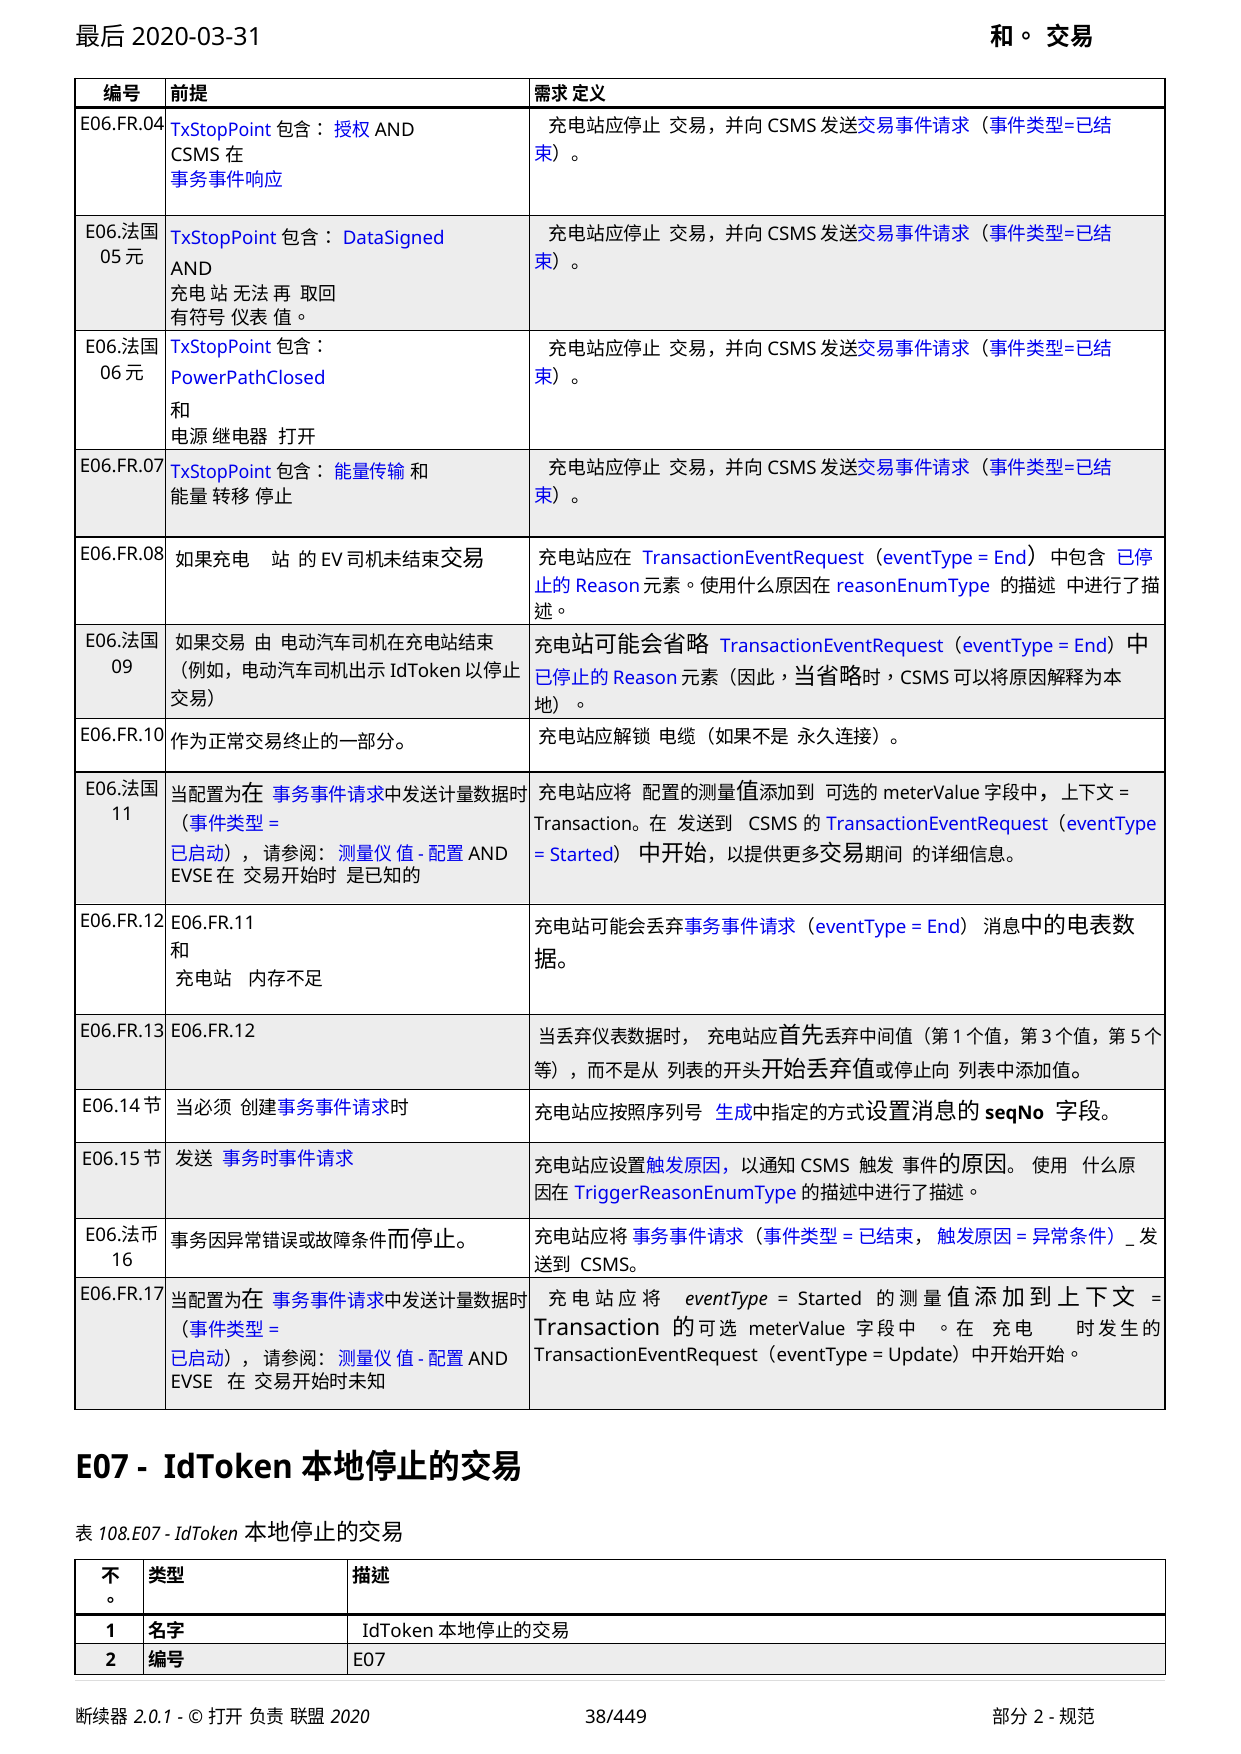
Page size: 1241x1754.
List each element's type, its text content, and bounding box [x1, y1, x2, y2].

table_cell TxStopPoint 包含： 授权 AND CSMS 在 事务事件响应 [166, 109, 529, 215]
table_cell TxStopPoint 包含： DataSigned AND 充电 站 无法 再 取回 有符号 仪表 值。 [166, 216, 529, 330]
table_cell 如果充电 站 的EV司机未结束交易 [166, 538, 529, 624]
table_cell 事务因异常错误或故障条件而停止。 [166, 1219, 529, 1277]
table_cell E06.FR.04 [76, 109, 165, 215]
table_cell 作为正常交易终止的一部分。 [166, 719, 529, 771]
table_cell E06.法国06元 [76, 331, 165, 449]
table_header 前提 [166, 79, 529, 106]
table_cell E06.FR.10 [76, 719, 165, 771]
table_cell 充电站应按照序列号 生成中指定的方式设置消息的 seqNo 字段。 [530, 1090, 1164, 1142]
table_cell E06.FR.17 [76, 1278, 165, 1409]
table_cell 充电站应解锁 电缆（如果不是 永久连接）。 [530, 719, 1164, 771]
table_cell TxStopPoint 包含： PowerPathClosed 和 电源 继电器 打开 [166, 331, 529, 449]
table_cell 充电站应停止 交易，并向CSMS发送交易事件请求（事件类型=已结束）。 [530, 109, 1164, 215]
table_cell E06.FR.11 和 充电站 内存不足 [166, 905, 529, 1013]
table_cell 当配置为在 事务事件请求中发送计量数据时（事件类型 = 已启动）， 请参阅： 测量仪 值 - 配置 AND EVSE 在 交易开始时未知 [166, 1278, 529, 1409]
table_cell 充电站应将 配置的测量值添加到 可选的 meterValue 字段中，上下文 = Transaction。在 发送到 CSMS 的 TransactionEventRequest（eventType = Started） 中开始，以提供更多交易期间 的详细信息。 [530, 773, 1164, 903]
subtitle E07 - IdToken 本地停止的交易 [75, 1443, 1178, 1489]
table_cell 1 [76, 1616, 143, 1643]
table_cell 当配置为在 事务事件请求中发送计量数据时（事件类型 = 已启动）， 请参阅： 测量仪 值 - 配置 AND EVSE在 交易开始时 是已知的 [166, 773, 529, 903]
table_cell E06.FR.12 [76, 905, 165, 1013]
table_cell E06.法国09 [76, 625, 165, 718]
table_header 类型 [144, 1560, 347, 1613]
table_header 编号 [76, 79, 165, 106]
table_cell E06.FR.13 [76, 1015, 165, 1089]
table_cell E06.FR.08 [76, 538, 165, 624]
table_cell 充电站应将 事务事件请求（事件类型 = 已结束， 触发原因 = 异常条件）_ 发送到 CSMS。 [530, 1219, 1164, 1277]
table_cell E06.14节 [76, 1090, 165, 1142]
table_cell 充电站可能会省略 TransactionEventRequest（eventType = End）中已停止的Reason元素（因此，当省略时，CSMS可以将原因解释为本地）。 [530, 625, 1164, 718]
table_cell TxStopPoint 包含： 能量传输 和 能量 转移 停止 [166, 450, 529, 536]
table_cell E06.FR.12 [166, 1015, 529, 1089]
table_cell E07 [348, 1644, 1165, 1674]
table_cell E06.15节 [76, 1143, 165, 1218]
table_cell 当丢弃仪表数据时， 充电站应首先丢弃中间值（第1个值，第3个值，第5个等），而不是从 列表的开头开始丢弃值或停止向 列表中添加值。 [530, 1015, 1164, 1089]
table_cell 2 [76, 1644, 143, 1674]
table_cell 充电站应设置触发原因，以通知CSMS 触发 事件的原因。 使用 什么原因在 TriggerReasonEnumType 的描述中进行了描述。 [530, 1143, 1164, 1218]
table_cell 编号 [144, 1644, 347, 1674]
table_header 需求 定义 [530, 79, 1164, 106]
table_cell E06.FR.07 [76, 450, 165, 536]
table_cell 充电站应停止 交易，并向CSMS发送交易事件请求（事件类型=已结束）。 [530, 216, 1164, 330]
table_header 描述 [348, 1560, 1165, 1613]
table_cell 充电站可能会丢弃事务事件请求（eventType = End） 消息中的电表数据。 [530, 905, 1164, 1013]
table_cell 当必须 创建事务事件请求时 [166, 1090, 529, 1142]
table_cell 充电站应停止 交易，并向CSMS发送交易事件请求（事件类型=已结束）。 [530, 331, 1164, 449]
text 表 108.E07 - IdToken 本地停止的交易 [75, 1516, 1178, 1547]
table_header 不。 [76, 1560, 143, 1613]
table_cell 充电站应停止 交易，并向CSMS发送交易事件请求（事件类型=已结束）。 [530, 450, 1164, 536]
table_cell E06.法币16 [76, 1219, 165, 1277]
table_cell 发送 事务时事件请求 [166, 1143, 529, 1218]
table_cell 如果交易 由 电动汽车司机在充电站结束（例如，电动汽车司机出示IdToken以停止 交易） [166, 625, 529, 718]
table_cell 充电站应将 eventType = Started 的测量值添加到上下文 = Transaction 的可选 meterValue 字段中 。在 充电 时发生的 TransactionEventRequest（eventType = Update）中开始开始。 [530, 1278, 1164, 1409]
table_cell 充电站应在 TransactionEventRequest（eventType = End）中包含 已停止的Reason元素。使用什么原因在 reasonEnumType 的描述 中进行了描述。 [530, 538, 1164, 624]
table_cell 名字 [144, 1616, 347, 1643]
table_cell E06.法国05元 [76, 216, 165, 330]
table_cell E06.法国11 [76, 773, 165, 903]
table_cell IdToken 本地停止的交易 [348, 1616, 1165, 1643]
